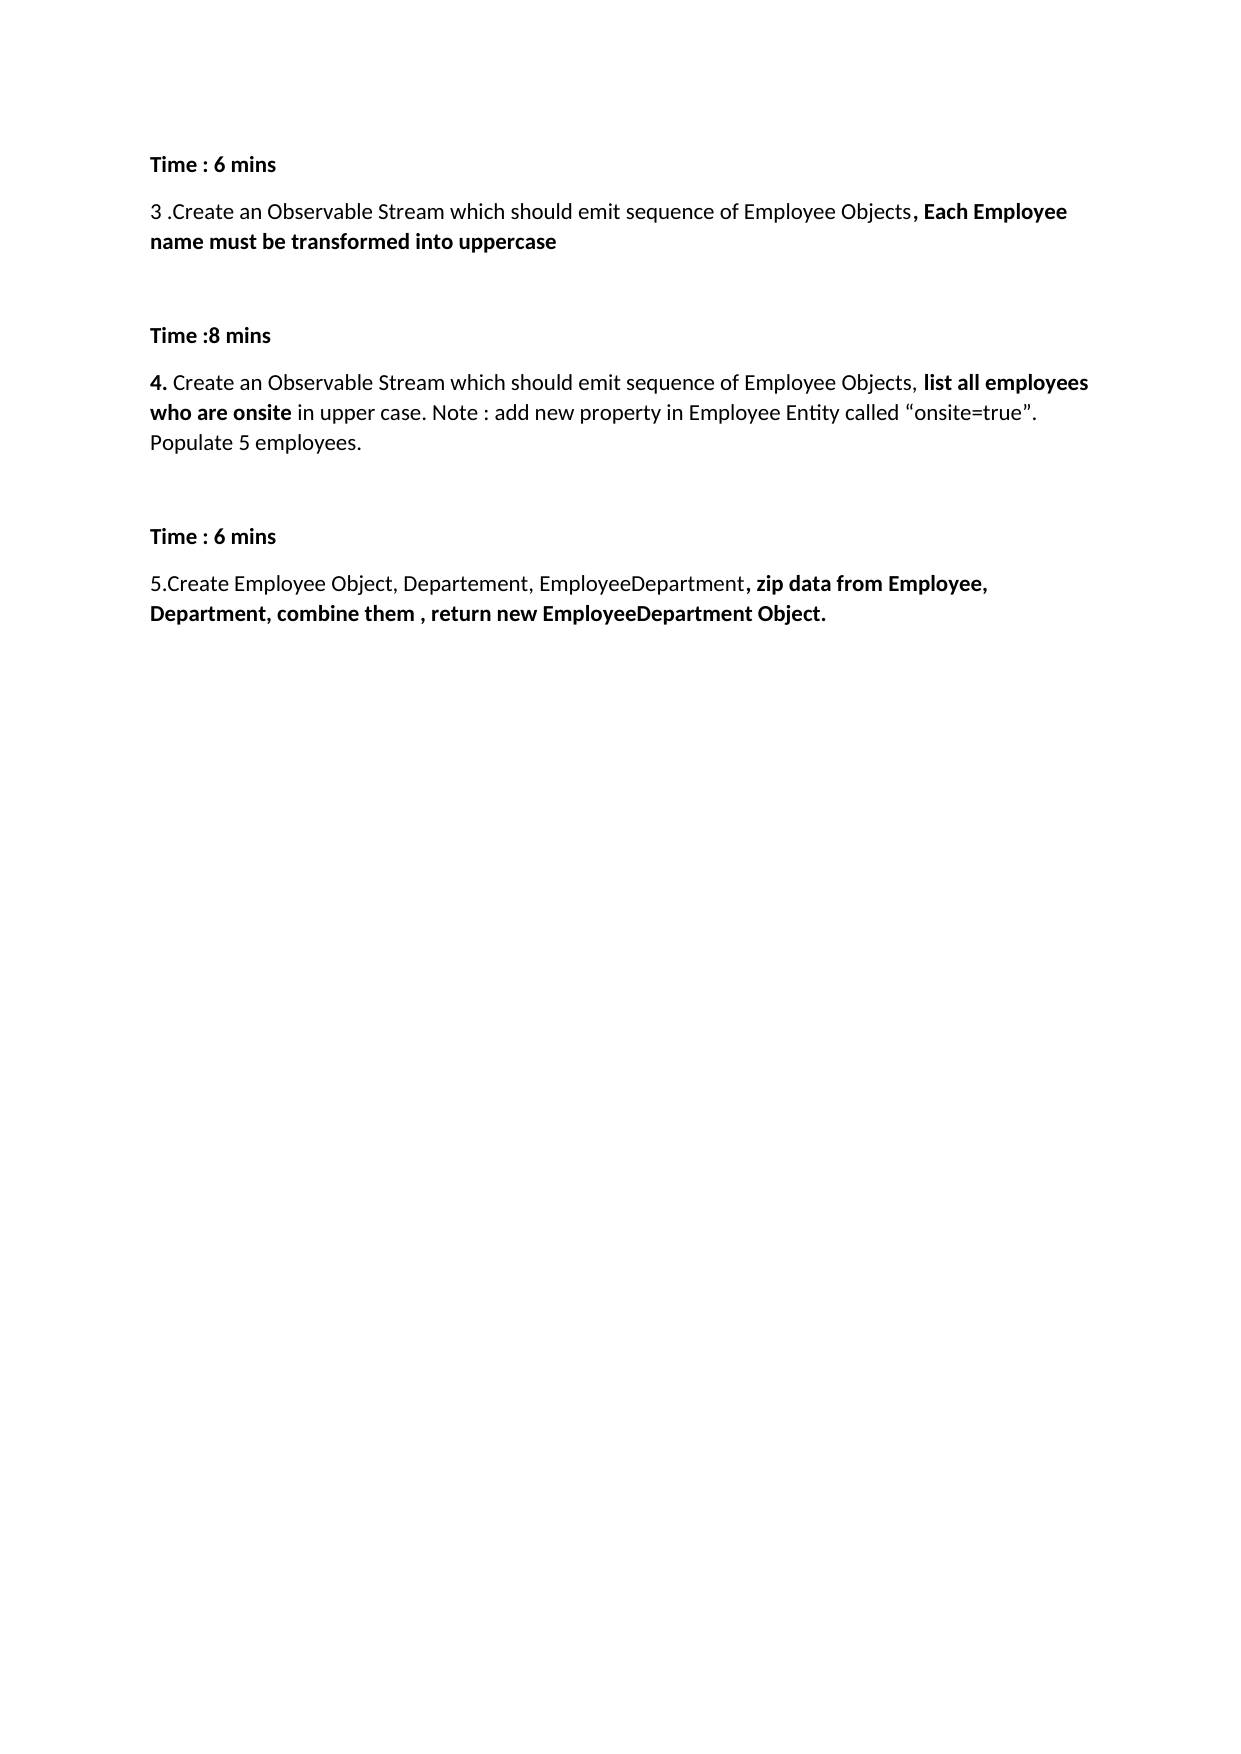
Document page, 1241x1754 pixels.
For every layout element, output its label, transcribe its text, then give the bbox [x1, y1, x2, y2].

text Time : 6 mins [150, 522, 1090, 550]
text Time :8 mins [150, 321, 1090, 349]
text 3 .Create an Observable Stream which should emit sequence of Employee Objects, Each Employee name must be transformed into uppercase [150, 197, 1090, 255]
text 4. Create an Observable Stream which should emit sequence of Employee Objects, list all employees who are onsite in upper case. Note : add new property in Employee Entity called “onsite=true”. Populate 5 employees. [150, 368, 1090, 456]
text 5.Create Employee Object, Departement, EmployeeDepartment, zip data from Employee, Department, combine them , return new EmployeeDepartment Object. [150, 569, 1090, 627]
text Time : 6 mins [150, 150, 1090, 178]
